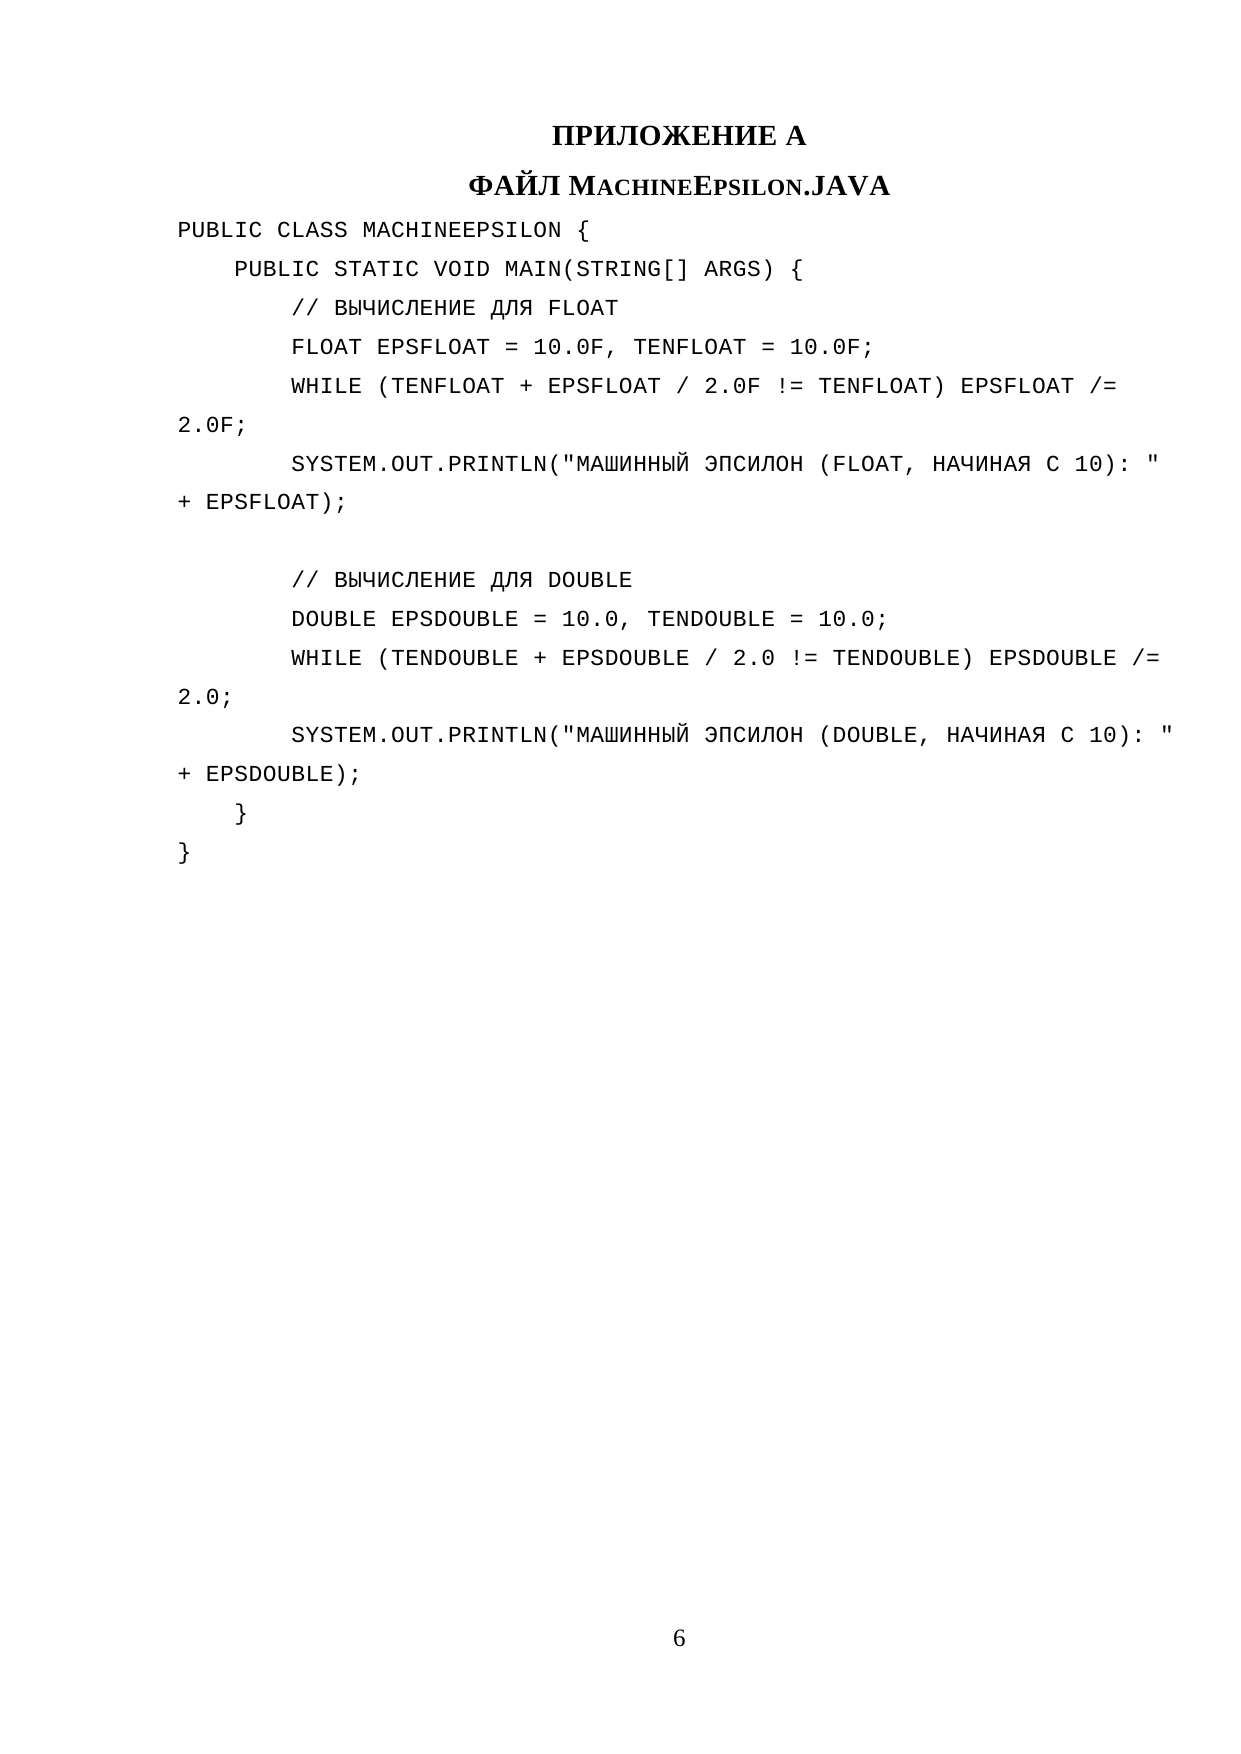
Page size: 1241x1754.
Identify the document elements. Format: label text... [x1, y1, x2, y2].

text // Вычисление для double [177, 568, 1181, 594]
text public static void main(String[] args) { [177, 258, 1181, 283]
text double epsDouble = 10.0, tenDouble = 10.0; [177, 607, 1181, 633]
text float epsFloat = 10.0f, tenFloat = 10.0f; [177, 335, 1181, 361]
text ПрИЛОЖЕНИЕ A [177, 118, 1181, 152]
text while (tenDouble + epsDouble / 2.0 != tenDouble) epsDouble /= 2.0; [177, 646, 1181, 711]
text System.out.println("Машинный эпсилон (double, начиная с 10): " + epsDouble); [177, 724, 1181, 789]
text public class MachineEpsilon { [177, 219, 1181, 245]
text System.out.println("Машинный эпсилон (float, начиная с 10): " + epsFloat); [177, 452, 1181, 517]
text // Вычисление для float [177, 296, 1181, 322]
text } [177, 840, 1181, 866]
text while (tenFloat + epsFloat / 2.0f != tenFloat) epsFloat /= 2.0f; [177, 374, 1181, 439]
text } [177, 802, 1181, 827]
text Файл MachineEpsilon.java [177, 168, 1181, 202]
